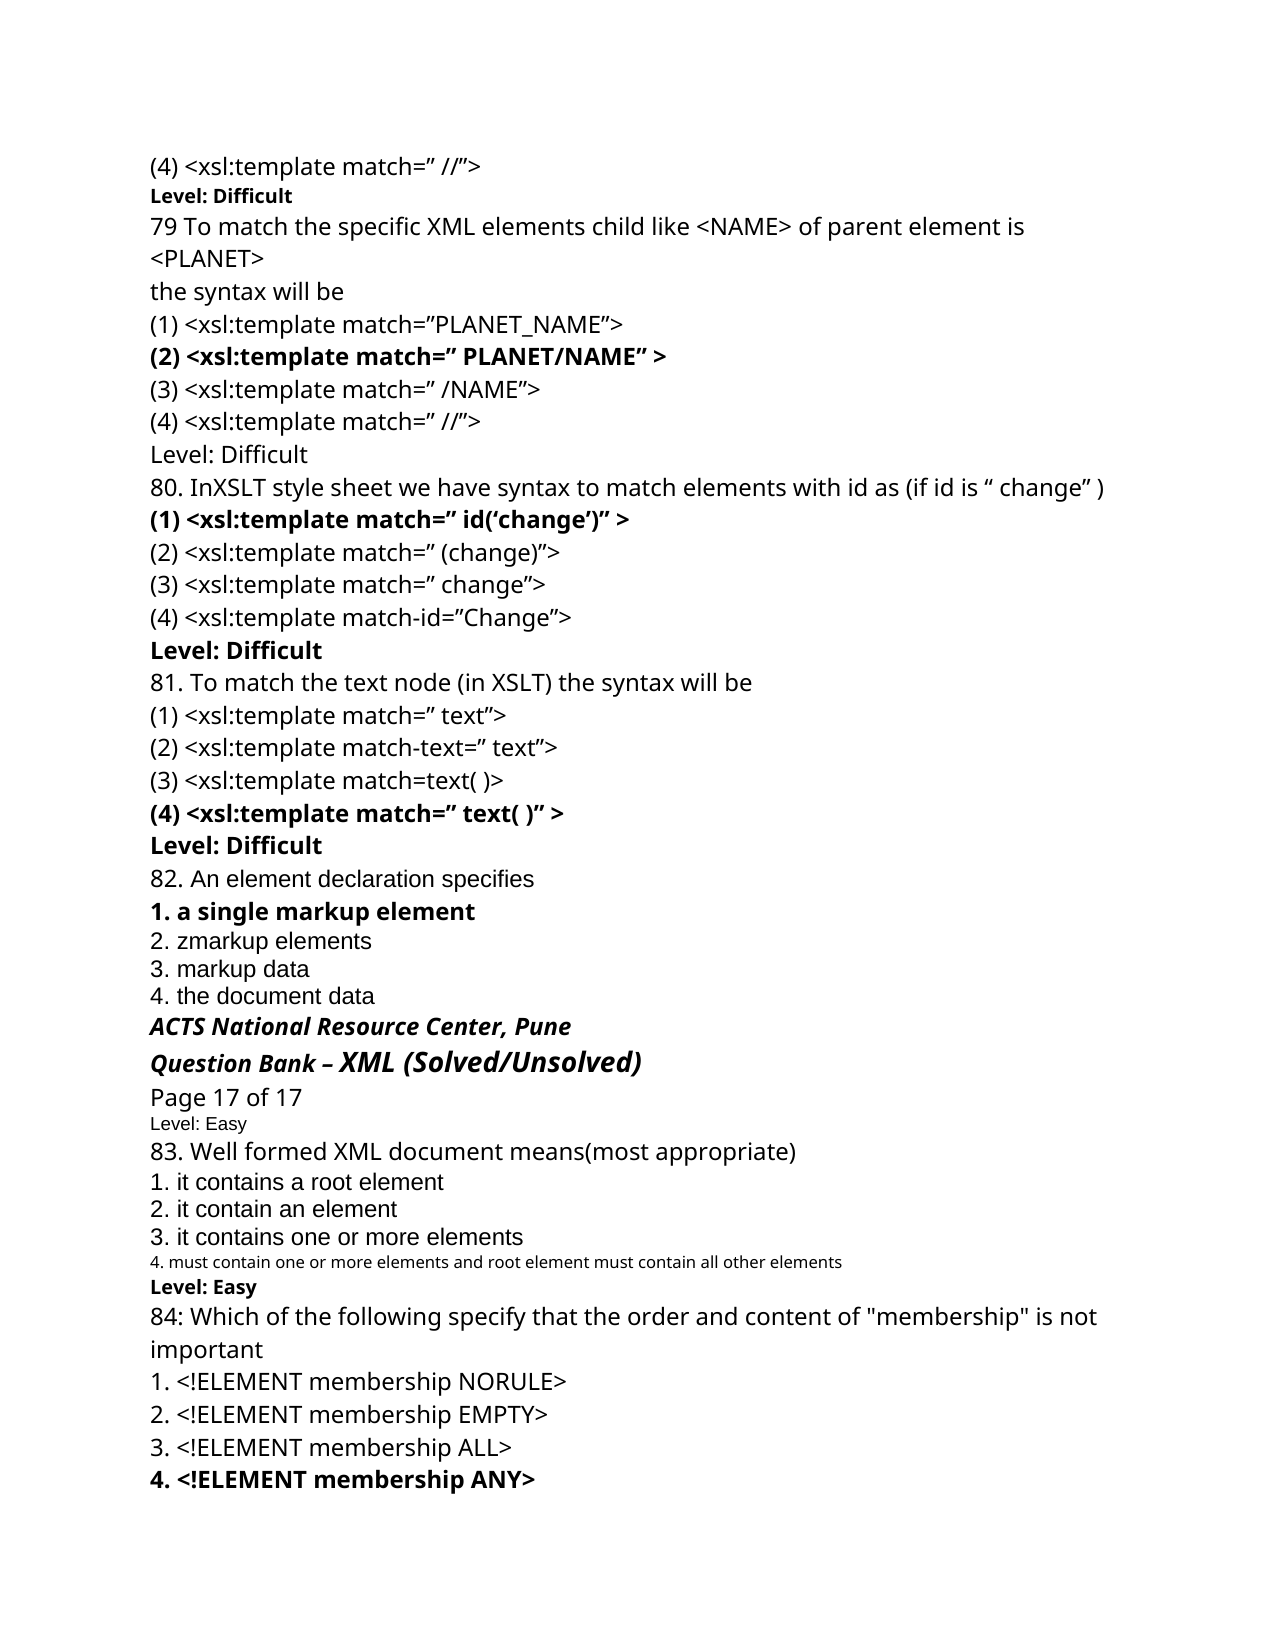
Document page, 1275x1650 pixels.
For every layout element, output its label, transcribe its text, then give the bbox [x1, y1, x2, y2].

text Level: Difficult [150, 633, 1125, 666]
text (3) <xsl:template match=” change”> [150, 568, 1125, 601]
text (3) <xsl:template match=” /NAME”> [150, 373, 1125, 405]
text (1) <xsl:template match=” id(‘change’)” > [150, 503, 1125, 536]
text 2. zmarkup elements [150, 927, 1125, 954]
text (4) <xsl:template match=” //”> [150, 405, 1125, 438]
text 4. must contain one or more elements and root element must contain all other elements [150, 1250, 1125, 1273]
text 79 To match the specific XML elements child like <NAME> of parent element is <PLANET> [150, 209, 1125, 275]
text 84: Which of the following specify that the order and content of "membership" is not important [150, 1300, 1125, 1365]
text 2. it contain an element [150, 1195, 1125, 1223]
text 83. Well formed XML document means(most appropriate) [150, 1135, 1125, 1167]
text 4. <!ELEMENT membership ANY> [150, 1463, 1125, 1496]
text 1. it contains a root element [150, 1167, 1125, 1195]
text 81. To match the text node (in XSLT) the syntax will be [150, 666, 1125, 699]
text (4) <xsl:template match-id=”Change”> [150, 601, 1125, 633]
text 3. <!ELEMENT membership ALL> [150, 1430, 1125, 1463]
text (4) <xsl:template match=” text( )” > [150, 796, 1125, 829]
text ACTS National Resource Center, Pune [150, 1010, 1125, 1042]
text (4) <xsl:template match=” //”> [150, 150, 1125, 183]
text 4. the document data [150, 982, 1125, 1010]
text the syntax will be [150, 275, 1125, 307]
text (1) <xsl:template match=”PLANET_NAME”> [150, 307, 1125, 340]
text 2. <!ELEMENT membership EMPTY> [150, 1398, 1125, 1430]
text Level: Difficult [150, 829, 1125, 862]
text Level: Difficult [150, 183, 1125, 209]
text 3. it contains one or more elements [150, 1223, 1125, 1250]
text Level: Easy [150, 1113, 1125, 1135]
text (2) <xsl:template match-text=” text”> [150, 731, 1125, 764]
text 3. markup data [150, 954, 1125, 982]
text 1. a single markup element [150, 894, 1125, 927]
text (3) <xsl:template match=text( )> [150, 764, 1125, 796]
text 82. An element declaration specifies [150, 862, 1125, 894]
text Question Bank – XML (Solved/Unsolved) [150, 1042, 1125, 1081]
text (2) <xsl:template match=” PLANET/NAME” > [150, 340, 1125, 373]
text 80. InXSLT style sheet we have syntax to match elements with id as (if id is “ change” ) [150, 470, 1125, 503]
text Level: Difficult [150, 438, 1125, 470]
text 1. <!ELEMENT membership NORULE> [150, 1365, 1125, 1398]
text (2) <xsl:template match=” (change)”> [150, 536, 1125, 568]
text Page 17 of 17 [150, 1081, 1125, 1113]
text Level: Easy [150, 1273, 1125, 1300]
text (1) <xsl:template match=” text”> [150, 699, 1125, 731]
